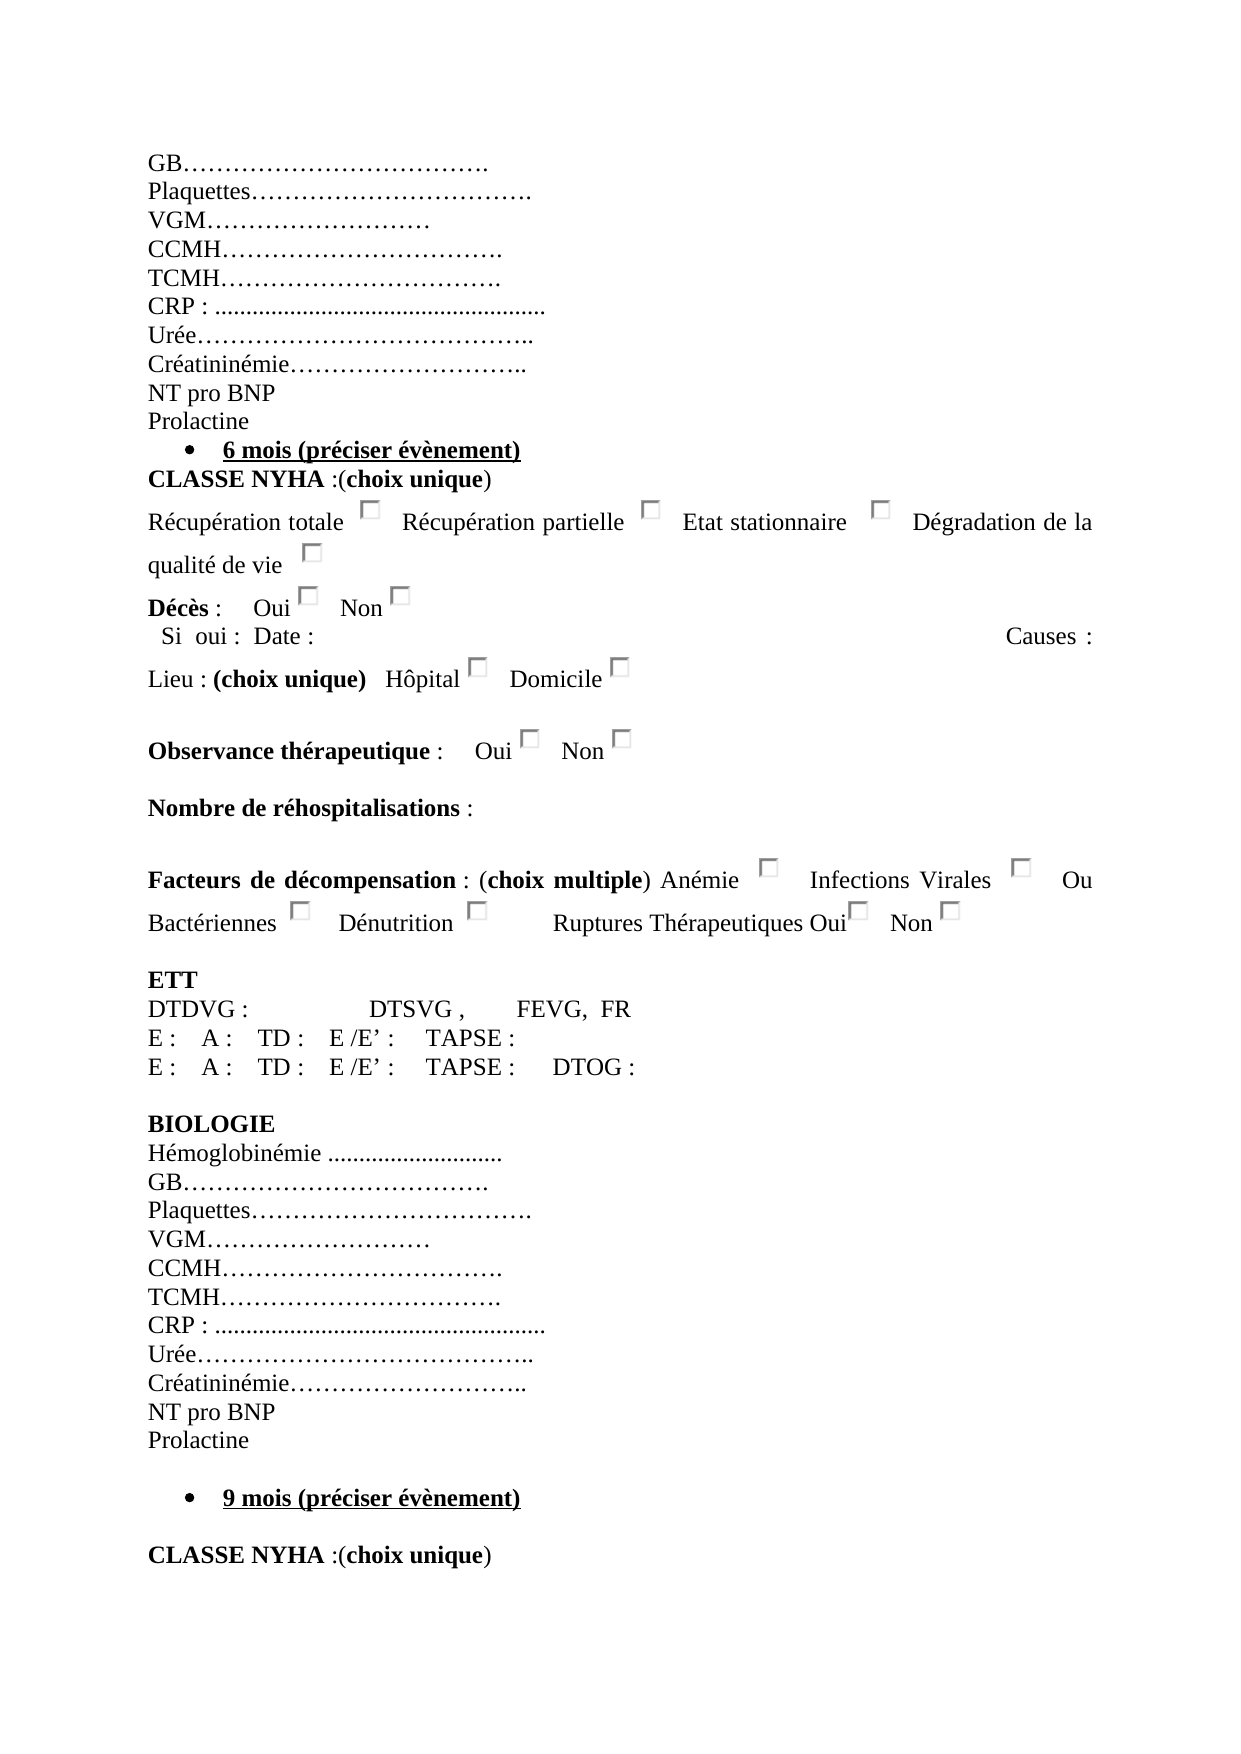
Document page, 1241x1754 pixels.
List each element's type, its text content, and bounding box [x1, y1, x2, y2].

text E : A : TD : E /E’ : TAPSE : DTOG : [148, 1052, 1093, 1081]
text Urée………………………………….. [148, 320, 1093, 349]
text VGM……………………… [148, 205, 1093, 234]
list 9 mois (préciser évènement) [185, 1483, 1093, 1512]
text GB………………………………. [148, 148, 1093, 176]
text TCMH……………………………. [148, 263, 1093, 291]
text Observance thérapeutique : Oui Non [148, 722, 1093, 765]
text DTDVG : DTSVG , FEVG, FR [148, 994, 1093, 1023]
text Récupération totale Récupération partielle Etat stationnaire Dégradation de la qualité de vie [148, 493, 1093, 578]
text NT pro BNP [148, 378, 1093, 406]
text Créatininémie……………………….. [148, 349, 1093, 378]
text Plaquettes……………………………. [148, 176, 1093, 205]
text BIOLOGIE [148, 1109, 1093, 1138]
text Prolactine [148, 406, 1093, 435]
text TCMH……………………………. [148, 1282, 1093, 1311]
text CLASSE NYHA :(choix unique) [148, 1541, 1093, 1569]
text GB………………………………. [148, 1167, 1093, 1196]
text ETT [148, 966, 1093, 994]
text Prolactine [148, 1426, 1093, 1454]
text Urée………………………………….. [148, 1339, 1093, 1368]
text VGM……………………… [148, 1224, 1093, 1253]
text CRP : ..................................................... [148, 1311, 1093, 1339]
text Facteurs de décompensation : (choix multiple) Anémie Infections Virales Ou Bactériennes Dénutrition Ruptures Thérapeutiques OuiNon [148, 851, 1093, 937]
text Créatininémie……………………….. [148, 1368, 1093, 1397]
text Si oui : Date : Causes : Lieu : (choix unique) Hôpital Domicile [148, 621, 1093, 693]
text NT pro BNP [148, 1397, 1093, 1426]
text E : A : TD : E /E’ : TAPSE : [148, 1023, 1093, 1052]
text Décès : Oui Non [148, 578, 1093, 621]
list 6 mois (préciser évènement) [185, 435, 1093, 464]
text CCMH……………………………. [148, 1253, 1093, 1282]
text Hémoglobinémie ............................ [148, 1138, 1093, 1167]
text CRP : ..................................................... [148, 291, 1093, 320]
text Nombre de réhospitalisations : [148, 793, 1093, 822]
text CLASSE NYHA :(choix unique) [148, 464, 1093, 493]
text Plaquettes……………………………. [148, 1196, 1093, 1224]
text CCMH……………………………. [148, 234, 1093, 263]
